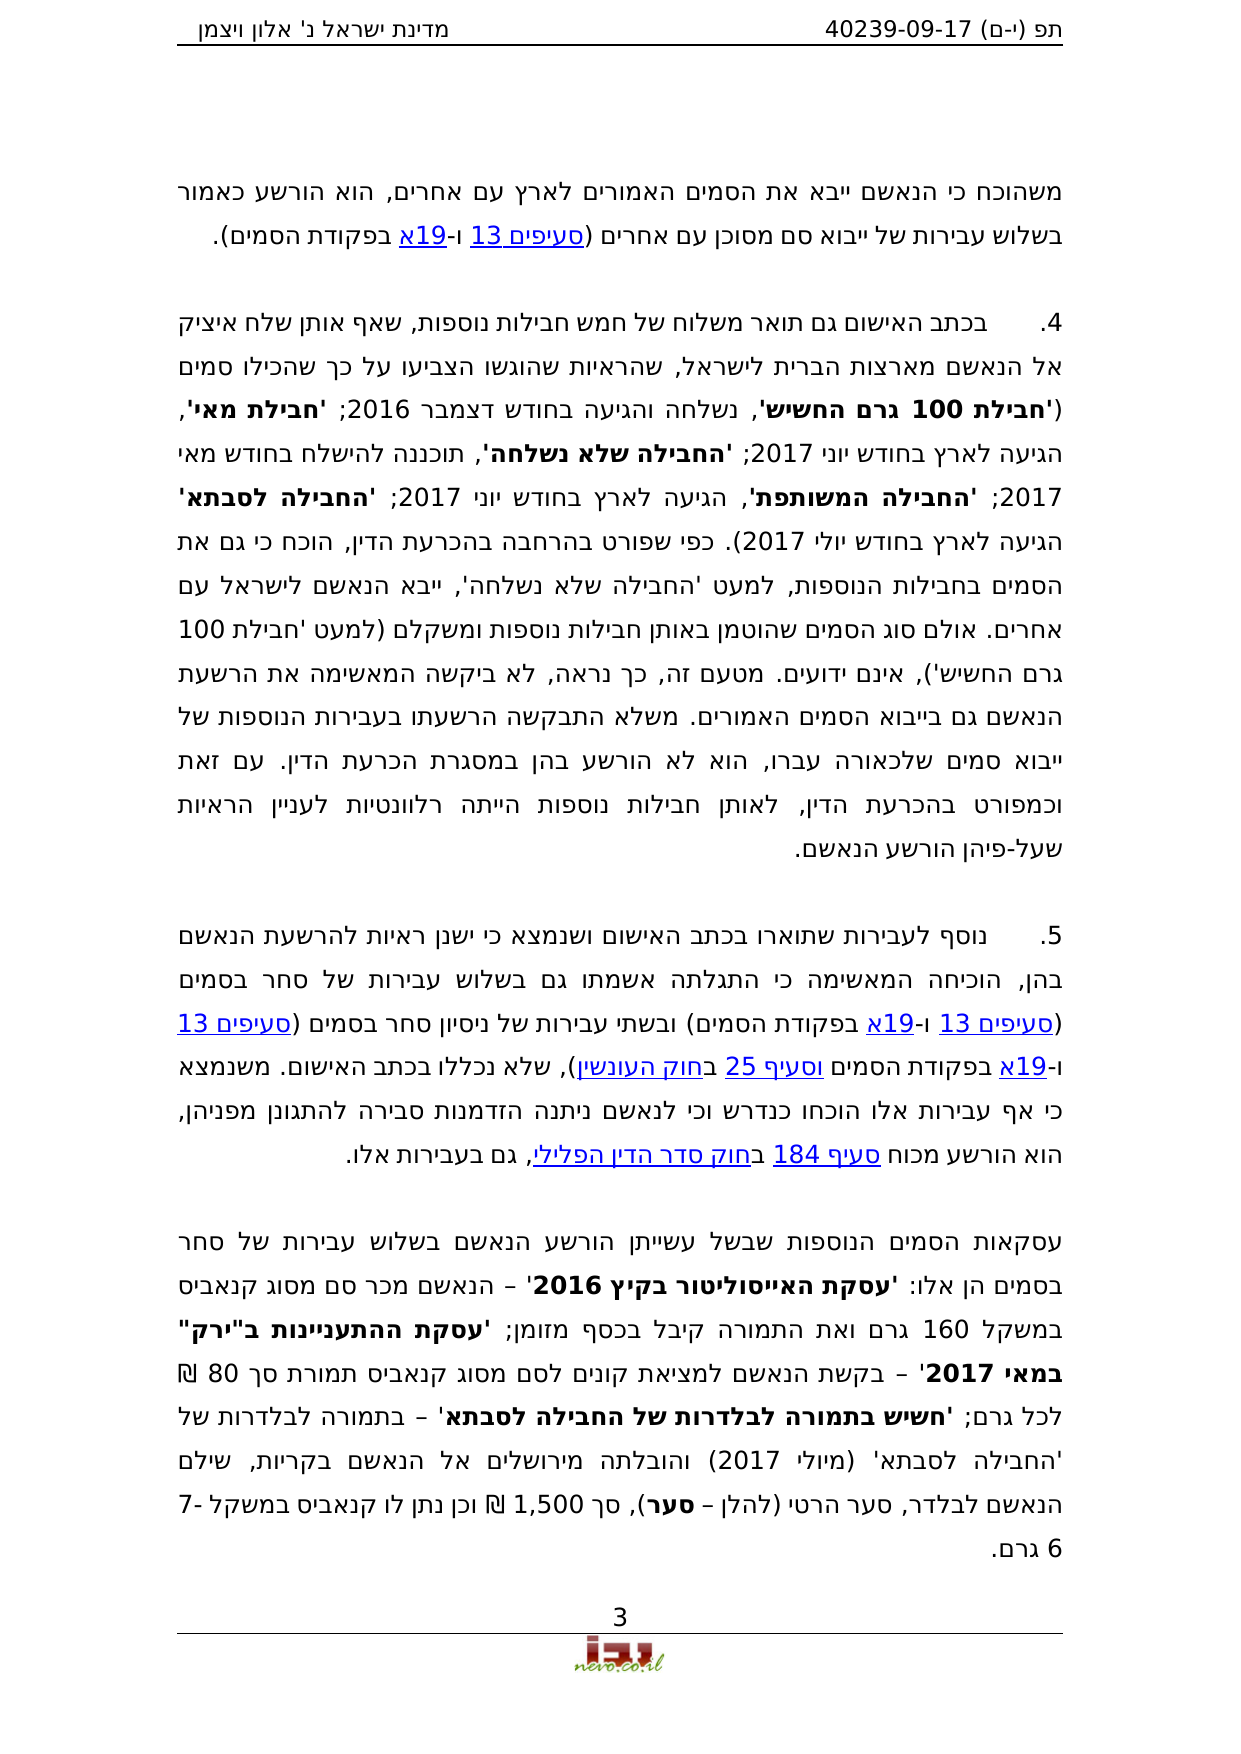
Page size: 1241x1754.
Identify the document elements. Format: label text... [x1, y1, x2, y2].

text 4. בכתב האישום גם תואר משלוח של חמש חבילות נוספות, שאף אותן שלח איציק אל הנאשם מארצות הברית לישראל, שהראיות שהוגשו הצביעו על כך שהכילו סמים ('חבילת 100 גרם החשיש', נשלחה והגיעה בחודש דצמבר 2016; 'חבילת מאי', הגיעה לארץ בחודש יוני 2017; 'החבילה שלא נשלחה', תוכננה להישלח בחודש מאי 2017; 'החבילה המשותפת', הגיעה לארץ בחודש יוני 2017; 'החבילה לסבתא' הגיעה לארץ בחודש יולי 2017). כפי שפורט בהרחבה בהכרעת הדין, הוכח כי גם את הסמים בחבילות הנוספות, למעט 'החבילה שלא נשלחה', ייבא הנאשם לישראל עם אחרים. אולם סוג הסמים שהוטמן באותן חבילות נוספות ומשקלם (למעט 'חבילת 100 גרם החשיש'), אינם ידועים. מטעם זה, כך נראה, לא ביקשה המאשימה את הרשעת הנאשם גם בייבוא הסמים האמורים. משלא התבקשה הרשעתו בעבירות הנוספות של ייבוא סמים שלכאורה עברו, הוא לא הורשע בהן במסגרת הכרעת הדין. עם זאת וכמפורט בהכרעת הדין, לאותן חבילות נוספות הייתה רלוונטיות לעניין הראיות שעל-פיהן הורשע הנאשם. [177, 308, 1063, 863]
text 5. נוסף לעבירות שתוארו בכתב האישום ושנמצא כי ישנן ראיות להרשעת הנאשם בהן, הוכיחה המאשימה כי התגלתה אשמתו גם בשלוש עבירות של סחר בסמים (סעיפים 13 ו-19א בפקודת הסמים) ובשתי עבירות של ניסיון סחר בסמים (סעיפים 13 ו-19א בפקודת הסמים וסעיף 25 בחוק העונשין), שלא נכללו בכתב האישום. משנמצא כי אף עבירות אלו הוכחו כנדרש וכי לנאשם ניתנה הזדמנות סבירה להתגונן מפניהן, הוא הורשע מכוח סעיף 184 בחוק סדר הדין הפלילי, גם בעבירות אלו. [177, 921, 1063, 1169]
text משהוכח כי הנאשם ייבא את הסמים האמורים לארץ עם אחרים, הוא הורשע כאמור בשלוש עבירות של ייבוא סם מסוכן עם אחרים (סעיפים 13 ו-19א בפקודת הסמים). [177, 177, 1063, 250]
text עסקאות הסמים הנוספות שבשל עשייתן הורשע הנאשם בשלוש עבירות של סחר בסמים הן אלו: 'עסקת האייסוליטור בקיץ 2016' – הנאשם מכר סם מסוג קנאביס במשקל 160 גרם ואת התמורה קיבל בכסף מזומן; 'עסקת ההתעניינות ב"ירק" במאי 2017' – בקשת הנאשם למציאת קונים לסם מסוג קנאביס תמורת סך 80 ₪ לכל גרם; 'חשיש בתמורה לבלדרות של החבילה לסבתא' – בתמורה לבלדרות של 'החבילה לסבתא' (מיולי 2017) והובלתה מירושלים אל הנאשם בקריות, שילם הנאשם לבלדר, סער הרטי (להלן – סער), סך 1,500 ₪ וכן נתן לו קנאביס במשקל 7-6 גרם. [177, 1227, 1063, 1563]
picture [574, 1635, 666, 1673]
